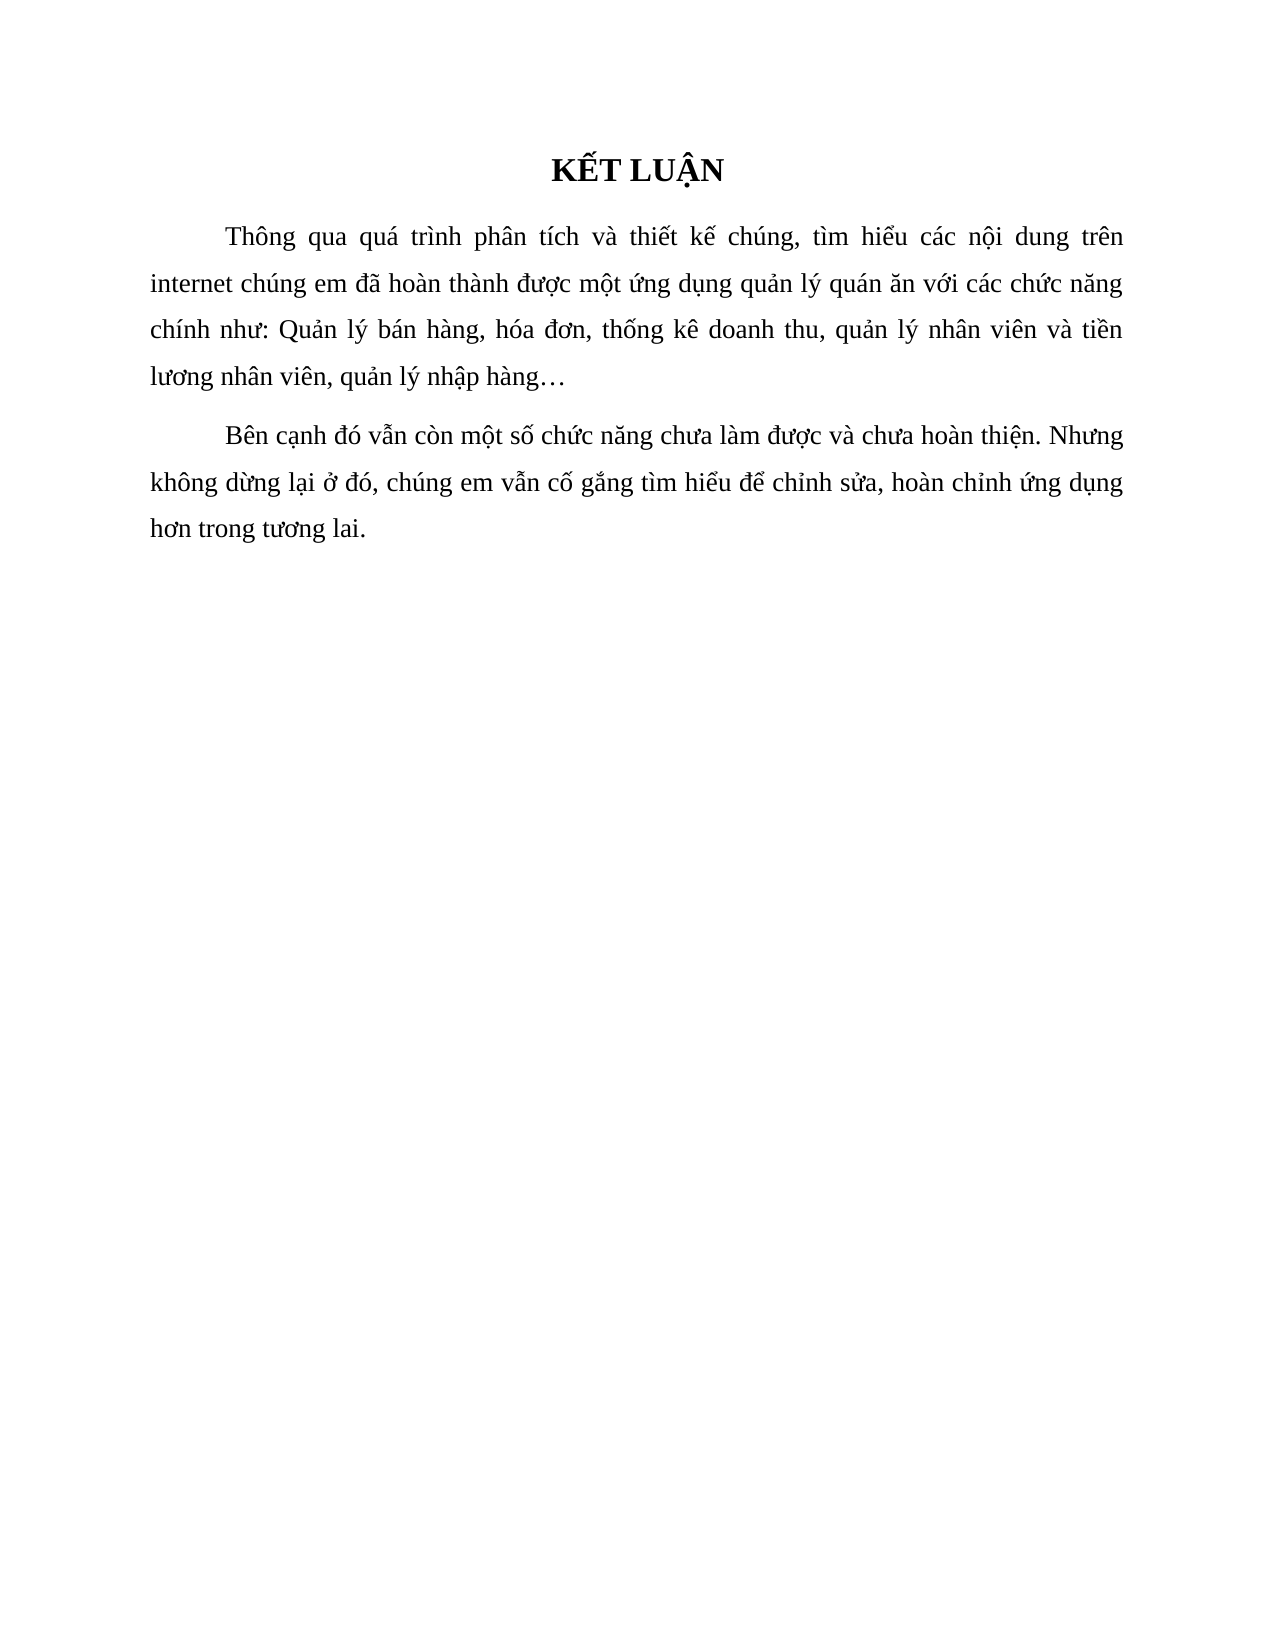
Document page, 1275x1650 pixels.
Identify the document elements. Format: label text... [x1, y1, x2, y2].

text Thông qua quá trình phân tích và thiết kế chúng, tìm hiểu các nội dung trên internet chúng em đã hoàn thành được một ứng dụng quản lý quán ăn với các chức năng chính như: Quản lý bán hàng, hóa đơn, thống kê doanh thu, quản lý nhân viên và tiền lương nhân viên, quản lý nhập hàng… [150, 220, 1125, 391]
text Bên cạnh đó vẫn còn một số chức năng chưa làm được và chưa hoàn thiện. Nhưng không dừng lại ở đó, chúng em vẫn cố gắng tìm hiểu để chỉnh sửa, hoàn chỉnh ứng dụng hơn trong tương lai. [150, 419, 1125, 544]
text KẾT LUẬN [150, 150, 1125, 188]
